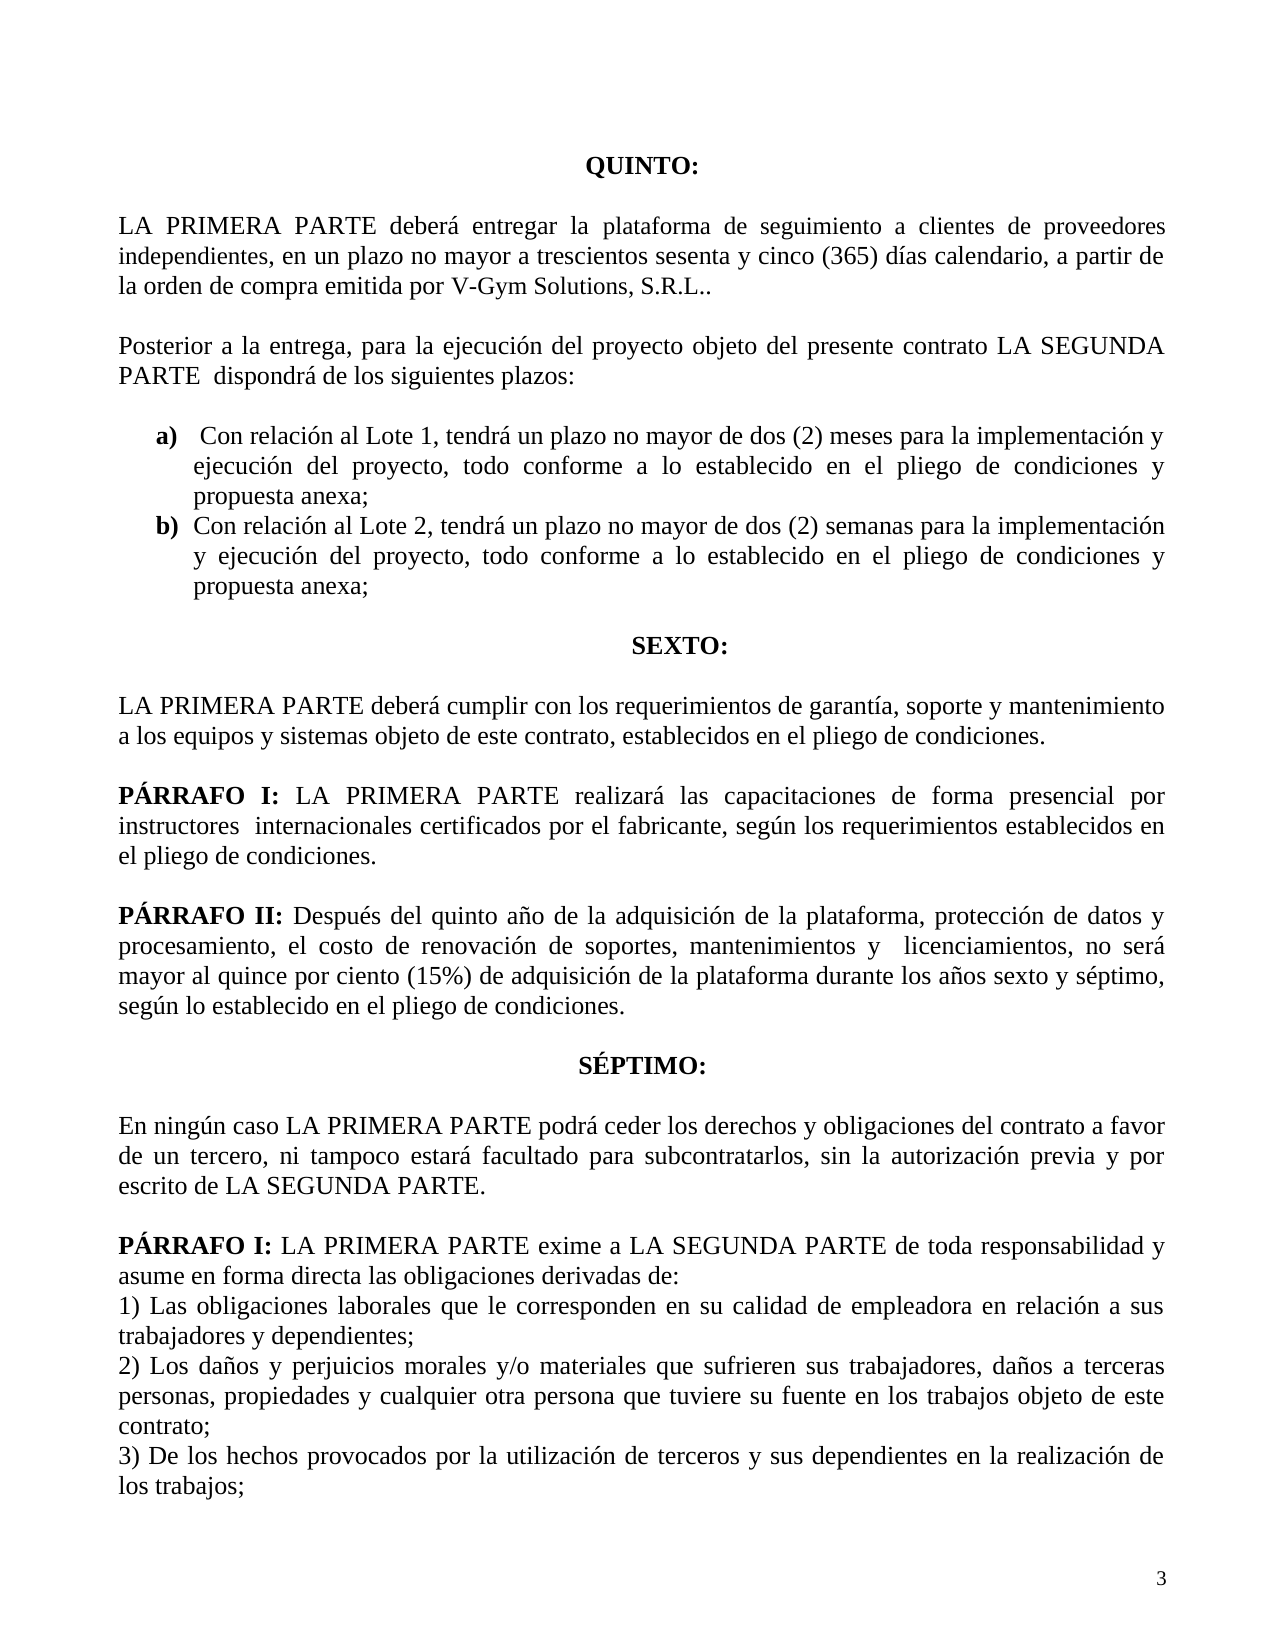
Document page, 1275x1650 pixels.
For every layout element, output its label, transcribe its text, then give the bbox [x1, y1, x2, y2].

text LA PRIMERA PARTE deberá entregar la plataforma de seguimiento a clientes de proveedores independientes, en un plazo no mayor a trescientos sesenta y cinco (365) días calendario, a partir de la orden de compra emitida por V-Gym Solutions, S.R.L.. [118, 210, 1167, 300]
text Posterior a la entrega, para la ejecución del proyecto objeto del presente contrato LA SEGUNDA PARTE dispondrá de los siguientes plazos: [118, 330, 1167, 390]
text En ningún caso LA PRIMERA PARTE podrá ceder los derechos y obligaciones del contrato a favor de un tercero, ni tampoco estará facultado para subcontratarlos, sin la autorización previa y por escrito de LA SEGUNDA PARTE. [118, 1110, 1167, 1200]
text SÉPTIMO: [118, 1050, 1167, 1080]
list Con relación al Lote 2, tendrá un plazo no mayor de dos (2) semanas para la implementación y ejecución del proyecto, todo conforme a lo establecido en el pliego de condiciones y propuesta anexa; [156, 510, 1167, 600]
list Con relación al Lote 1, tendrá un plazo no mayor de dos (2) meses para la implementación y ejecución del proyecto, todo conforme a lo establecido en el pliego de condiciones y propuesta anexa; [156, 420, 1167, 510]
text PÁRRAFO II: Después del quinto año de la adquisición de la plataforma, protección de datos y procesamiento, el costo de renovación de soportes, mantenimientos y licenciamientos, no será mayor al quince por ciento (15%) de adquisición de la plataforma durante los años sexto y séptimo, según lo establecido en el pliego de condiciones. [118, 900, 1167, 1020]
text LA PRIMERA PARTE deberá cumplir con los requerimientos de garantía, soporte y mantenimiento a los equipos y sistemas objeto de este contrato, establecidos en el pliego de condiciones. [118, 690, 1167, 750]
text PÁRRAFO I: LA PRIMERA PARTE realizará las capacitaciones de forma presencial por instructores internacionales certificados por el fabricante, según los requerimientos establecidos en el pliego de condiciones. [118, 780, 1167, 870]
text 2) Los daños y perjuicios morales y/o materiales que sufrieren sus trabajadores, daños a terceras personas, propiedades y cualquier otra persona que tuviere su fuente en los trabajos objeto de este contrato; [118, 1350, 1167, 1440]
text 1) Las obligaciones laborales que le corresponden en su calidad de empleadora en relación a sus trabajadores y dependientes; [118, 1290, 1167, 1350]
text 3) De los hechos provocados por la utilización de terceros y sus dependientes en la realización de los trabajos; [118, 1440, 1167, 1500]
text QUINTO: [118, 150, 1167, 180]
text PÁRRAFO I: LA PRIMERA PARTE exime a LA SEGUNDA PARTE de toda responsabilidad y asume en forma directa las obligaciones derivadas de: [118, 1230, 1167, 1290]
list SEXTO: [193, 630, 1167, 660]
